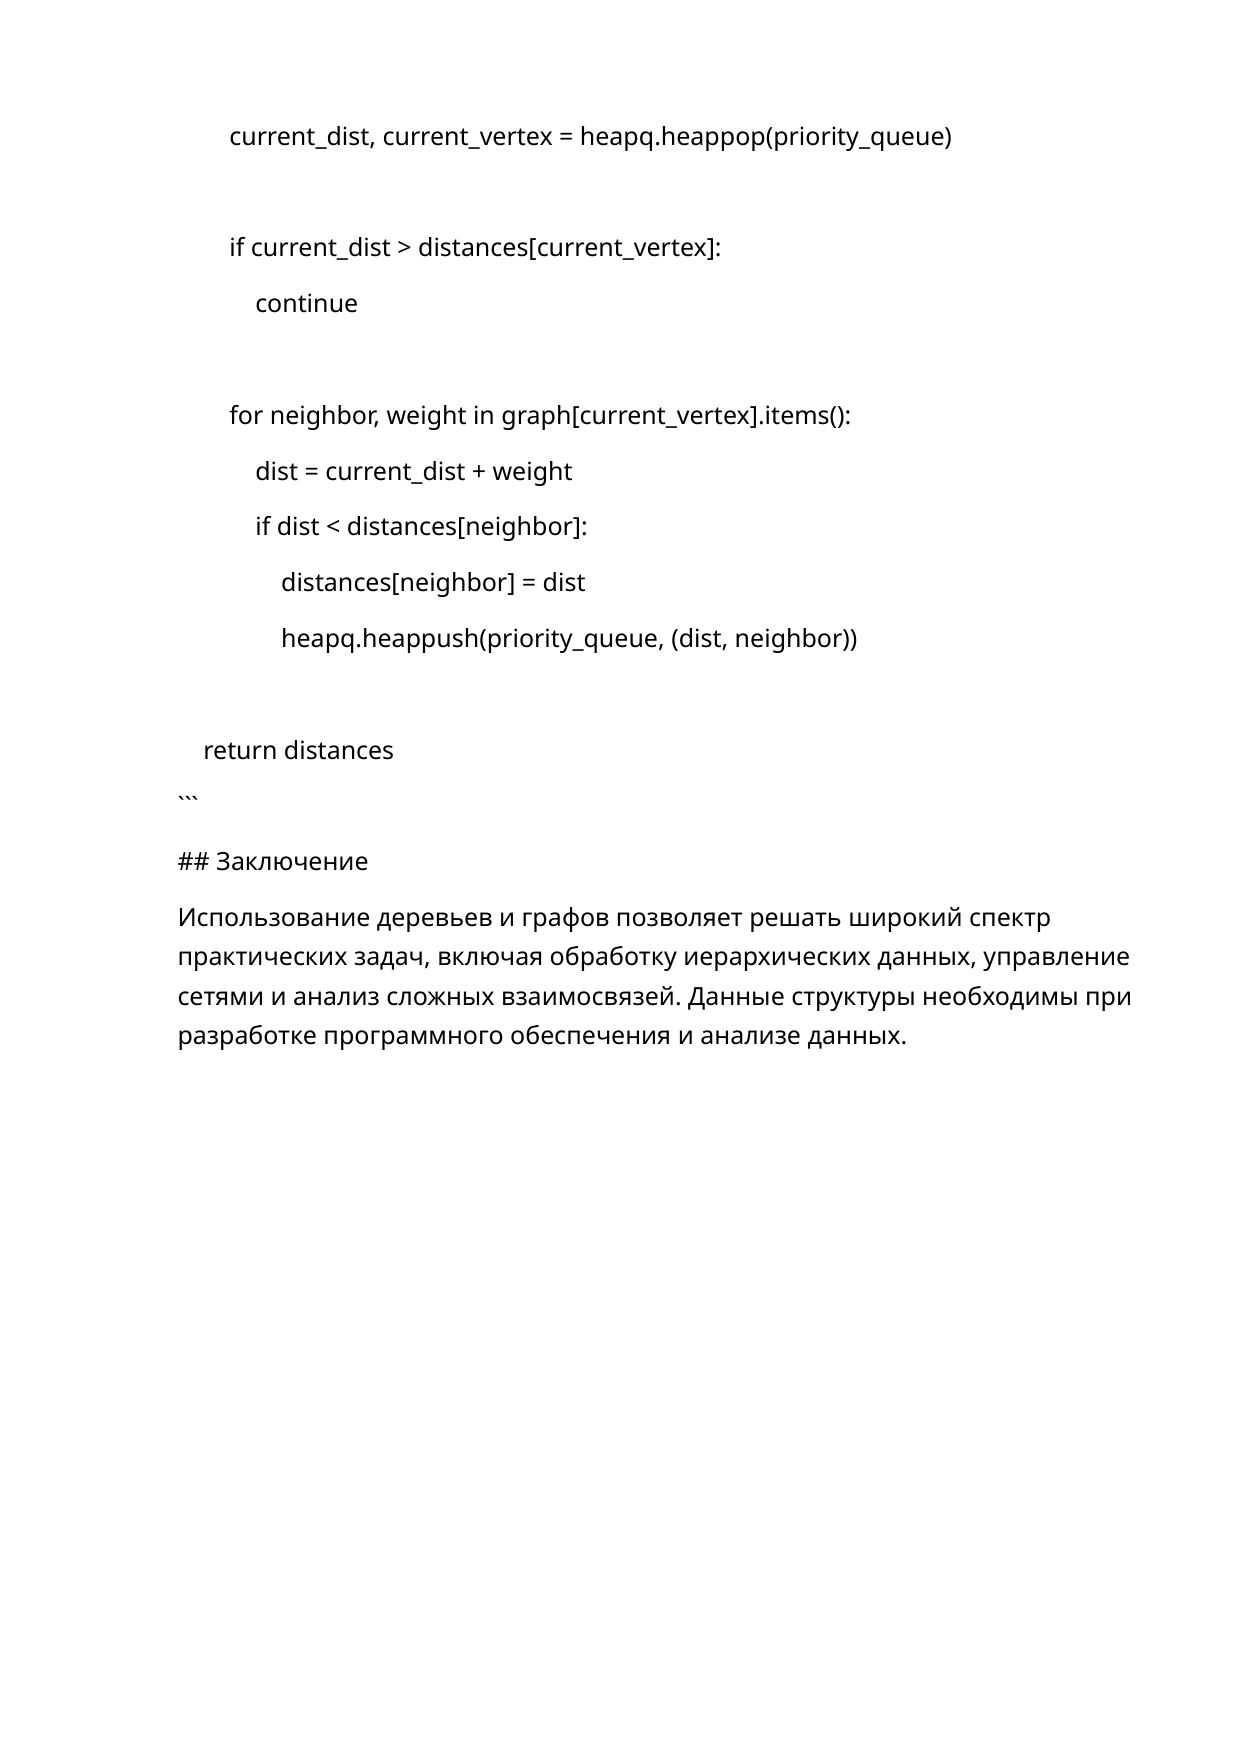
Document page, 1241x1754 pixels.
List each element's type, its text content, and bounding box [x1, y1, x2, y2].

text current_dist, current_vertex = heapq.heappop(priority_queue) [177, 118, 1152, 152]
text if dist < distances[neighbor]: [177, 509, 1152, 543]
text Использование деревьев и графов позволяет решать широкий спектр практических задач, включая обработку иерархических данных, управление сетями и анализ сложных взаимосвязей. Данные структуры необходимы при разработке программного обеспечения и анализе данных. [177, 900, 1152, 1051]
text ## Заключение [177, 844, 1152, 878]
text for neighbor, weight in graph[current_vertex].items(): [177, 397, 1152, 431]
text heapq.heappush(priority_queue, (dist, neighbor)) [177, 621, 1152, 655]
text distances[neighbor] = dist [177, 565, 1152, 599]
text ``` [177, 788, 1152, 822]
text dist = current_dist + weight [177, 453, 1152, 487]
text if current_dist > distances[current_vertex]: [177, 230, 1152, 264]
text continue [177, 286, 1152, 320]
text return distances [177, 732, 1152, 766]
